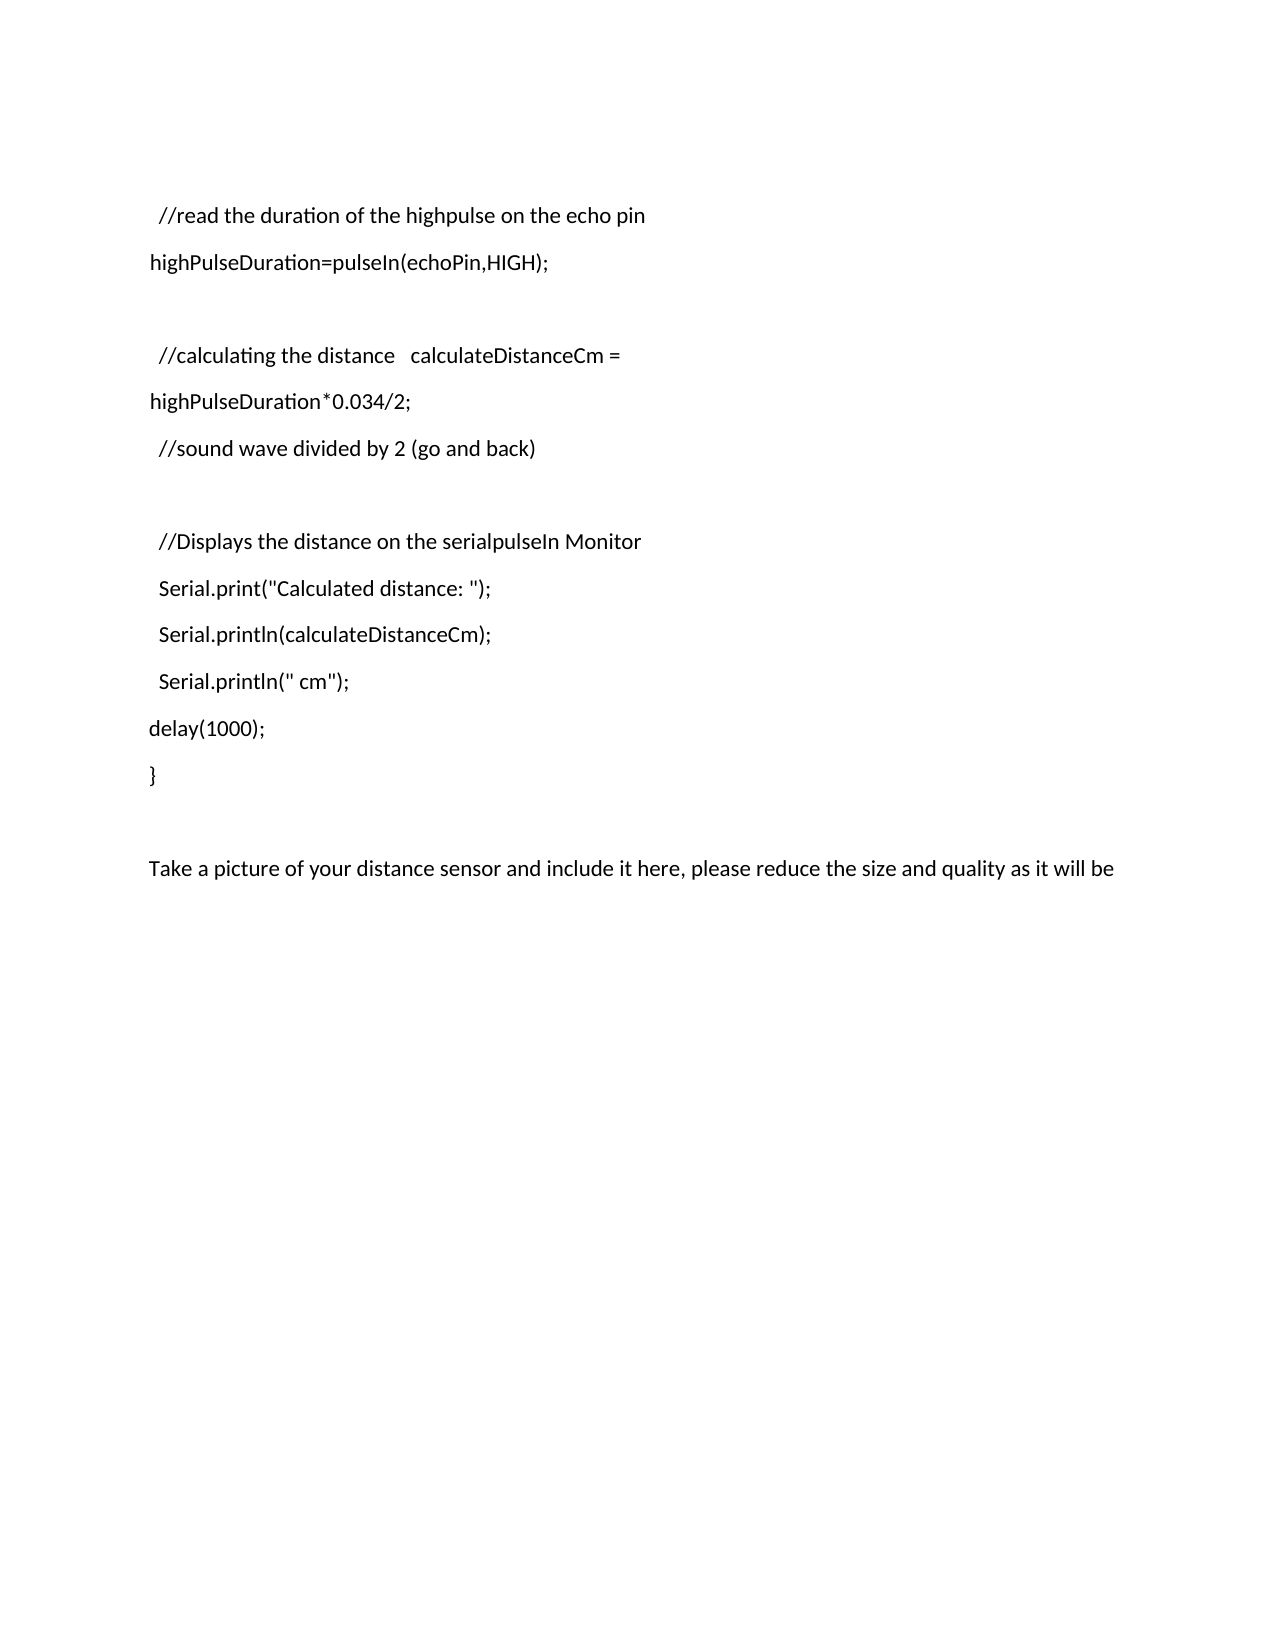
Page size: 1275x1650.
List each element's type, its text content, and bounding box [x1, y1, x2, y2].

text Serial.println(calculateDistanceCm); [148, 621, 1117, 648]
text //Displays the distance on the serialpulseIn Monitor [148, 527, 1117, 555]
text Serial.println(" cm"); delay(1000); [148, 667, 473, 742]
text //read the duration of the highpulse on the echo pin highPulseDuration=pulseIn(echoPin,HIGH); [148, 202, 1054, 276]
text Take a picture of your distance sensor and include it here, please reduce the size and quality as it will be [148, 854, 1117, 882]
text } [148, 761, 1117, 789]
text //calculating the distance calculateDistanceCm = highPulseDuration*0.034/2; [148, 341, 638, 416]
text //sound wave divided by 2 (go and back) [148, 434, 1117, 462]
text Serial.print("Calculated distance: "); [148, 574, 1117, 602]
